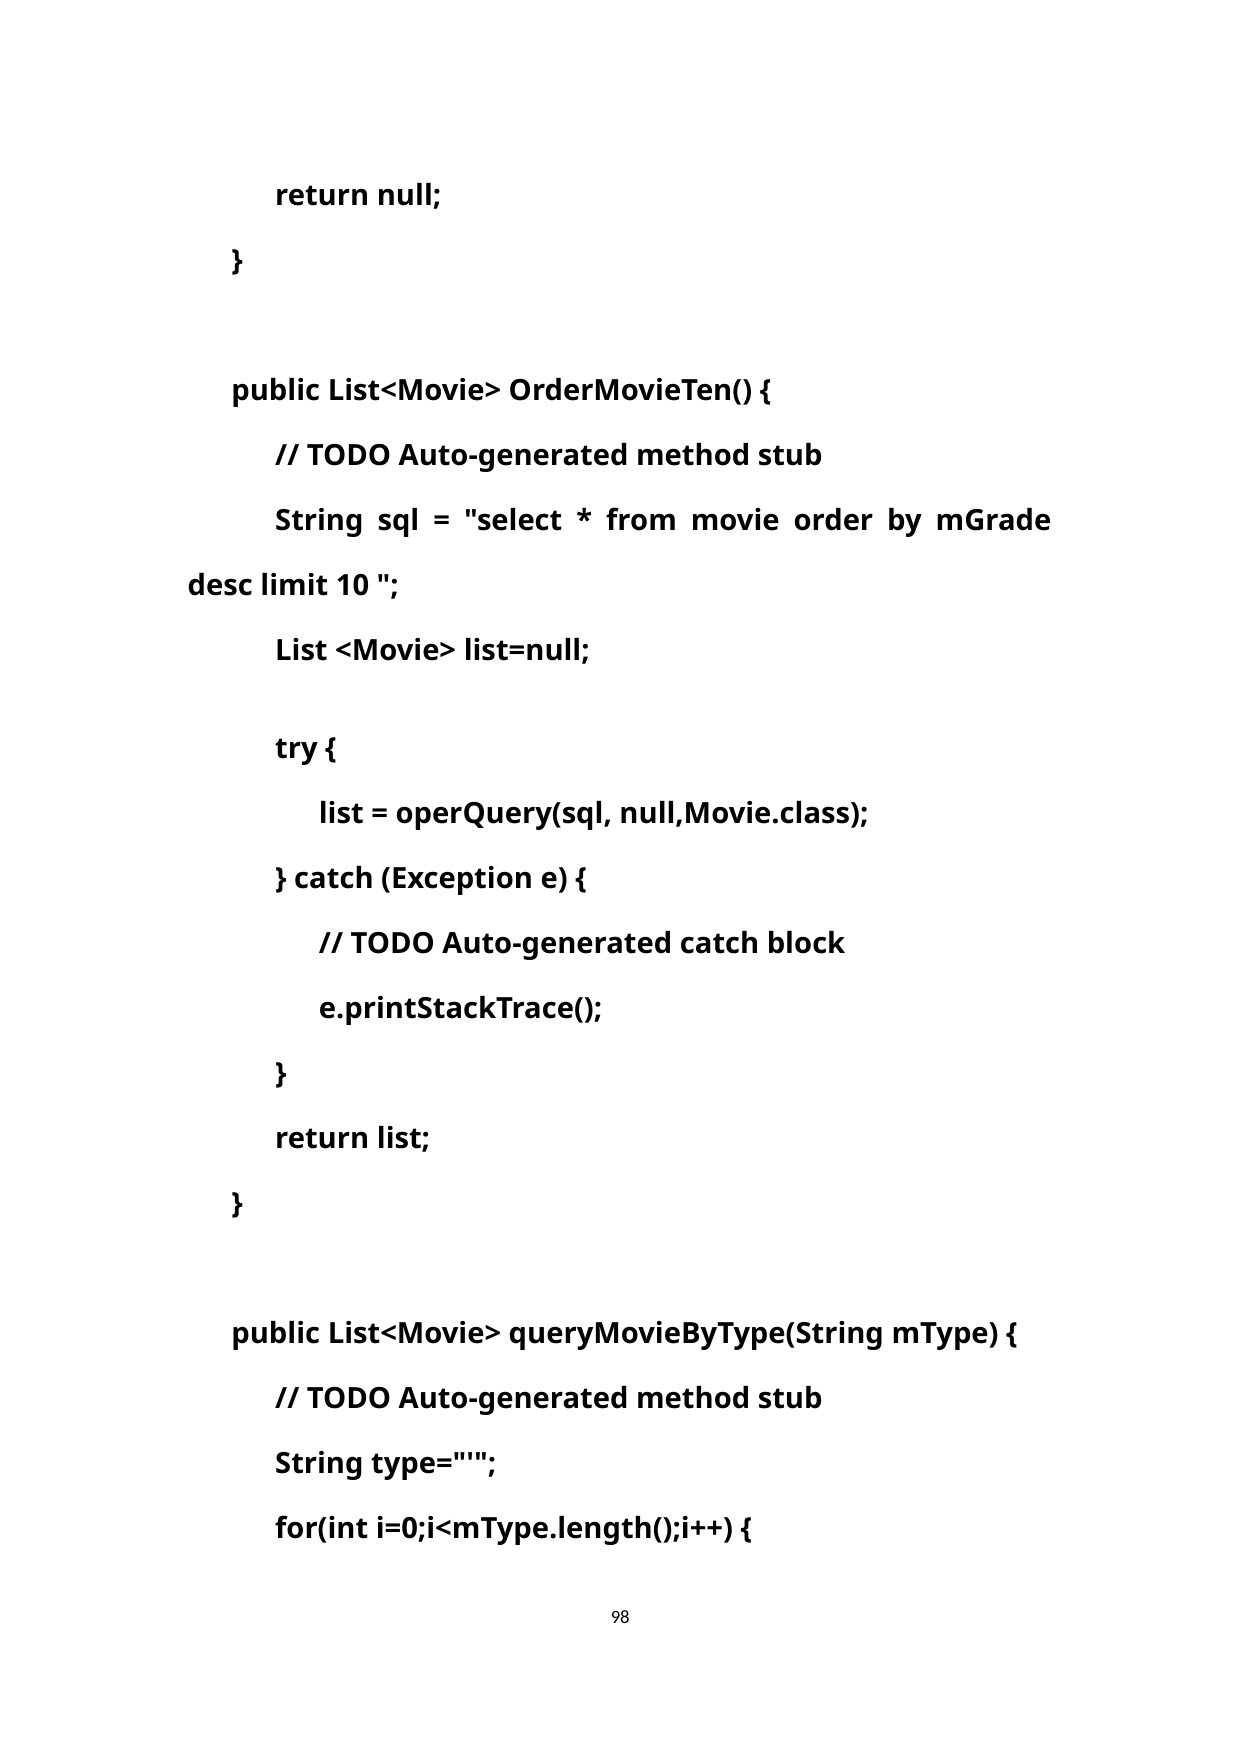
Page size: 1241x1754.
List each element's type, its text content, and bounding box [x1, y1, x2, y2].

text for(int i=0;i<mType.length();i++) { [187, 1494, 1053, 1559]
text e.printStackTrace(); [187, 974, 1053, 1039]
text // TODO Auto-generated method stub [187, 422, 1053, 487]
text public List<Movie> OrderMovieTen() { [187, 357, 1053, 422]
text String type="'"; [187, 1429, 1053, 1494]
text return null; [187, 162, 1053, 227]
text public List<Movie> queryMovieByType(String mType) { [187, 1299, 1053, 1364]
text String sql = "select * from movie order by mGrade desc limit 10 "; [187, 487, 1053, 617]
text } [187, 1169, 1053, 1234]
text } [187, 1039, 1053, 1104]
text list = operQuery(sql, null,Movie.class); [187, 779, 1053, 844]
text } [187, 227, 1053, 292]
text List <Movie> list=null; [187, 617, 1053, 682]
text return list; [187, 1104, 1053, 1169]
text // TODO Auto-generated catch block [187, 909, 1053, 974]
text try { [187, 714, 1053, 779]
text } catch (Exception e) { [187, 844, 1053, 909]
text // TODO Auto-generated method stub [187, 1364, 1053, 1429]
